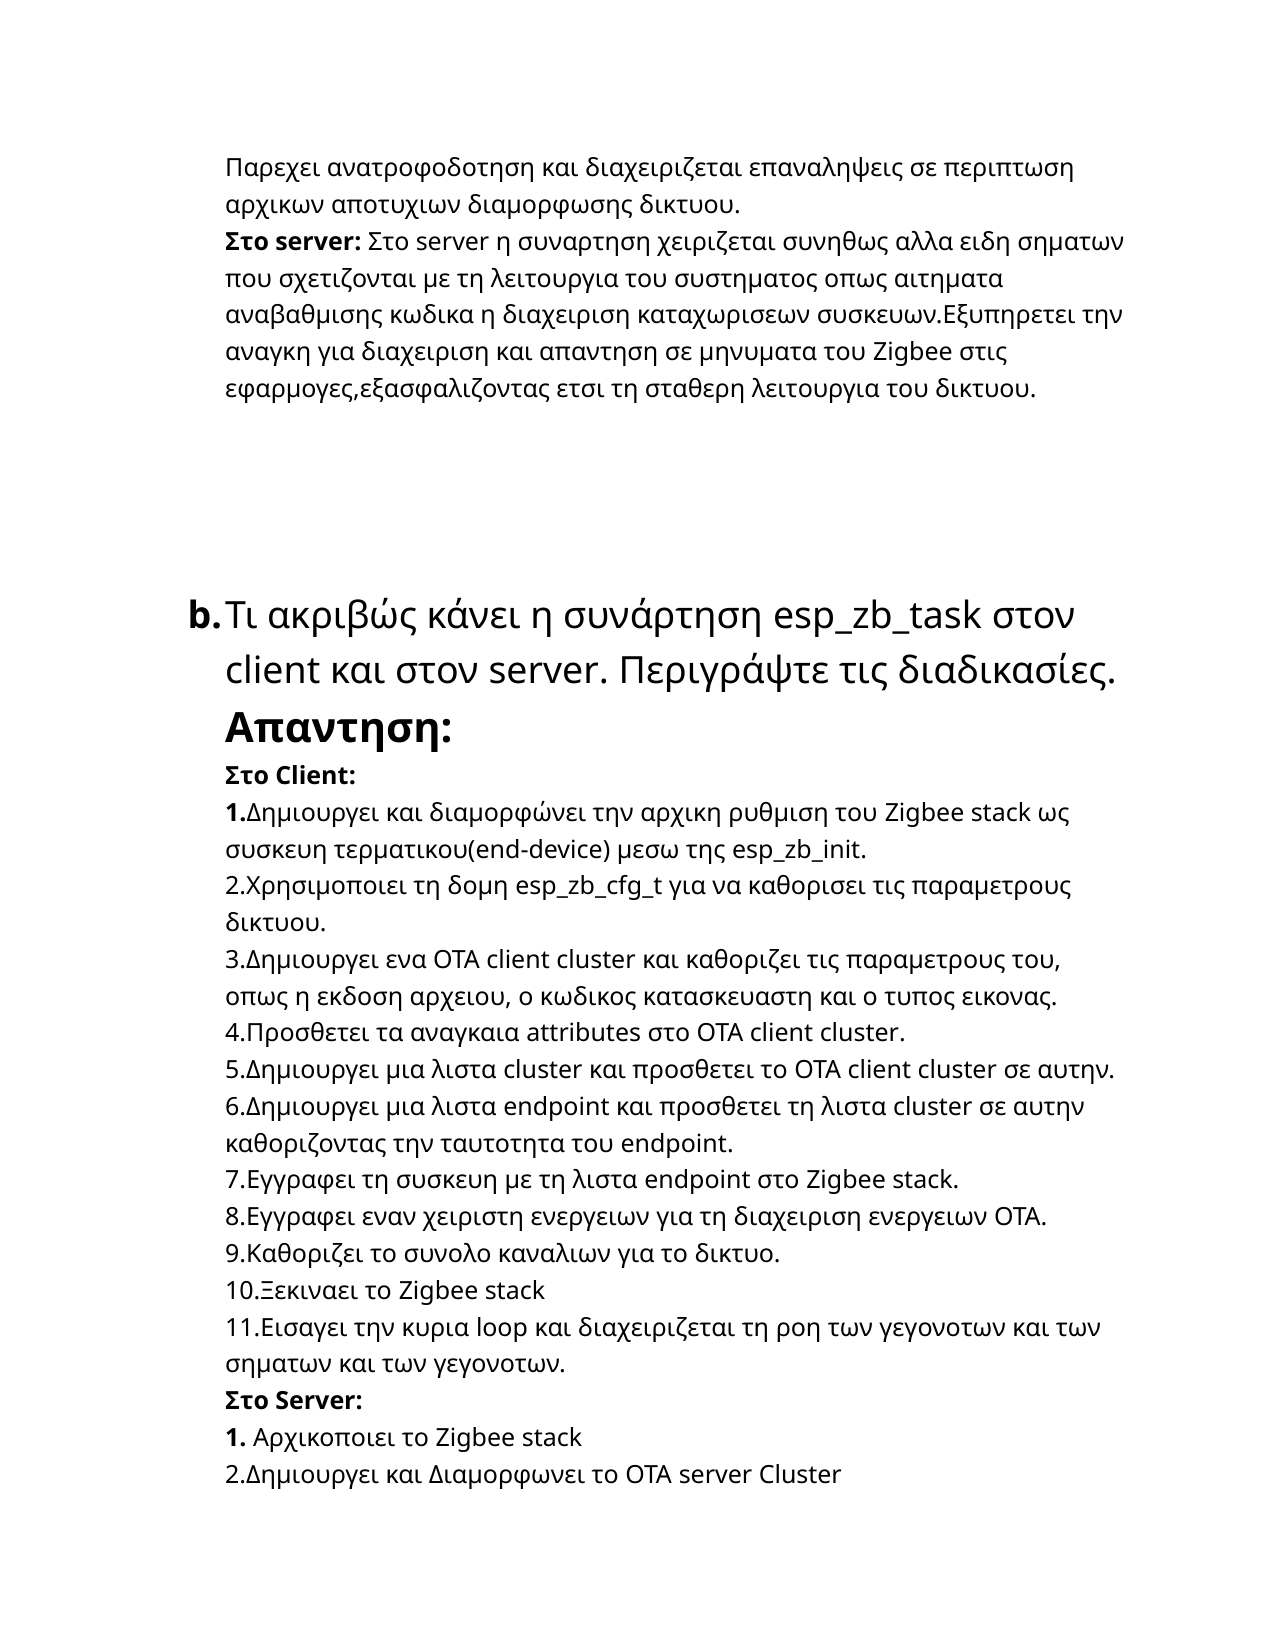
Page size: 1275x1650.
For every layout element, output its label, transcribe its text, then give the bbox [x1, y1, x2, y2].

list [225, 150, 1125, 586]
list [225, 698, 1125, 1490]
list Τι ακριβώς κάνει η συνάρτηση esp_zb_task στον client και στον server. Περιγράψτε τις διαδικασίες. [187, 588, 1125, 694]
